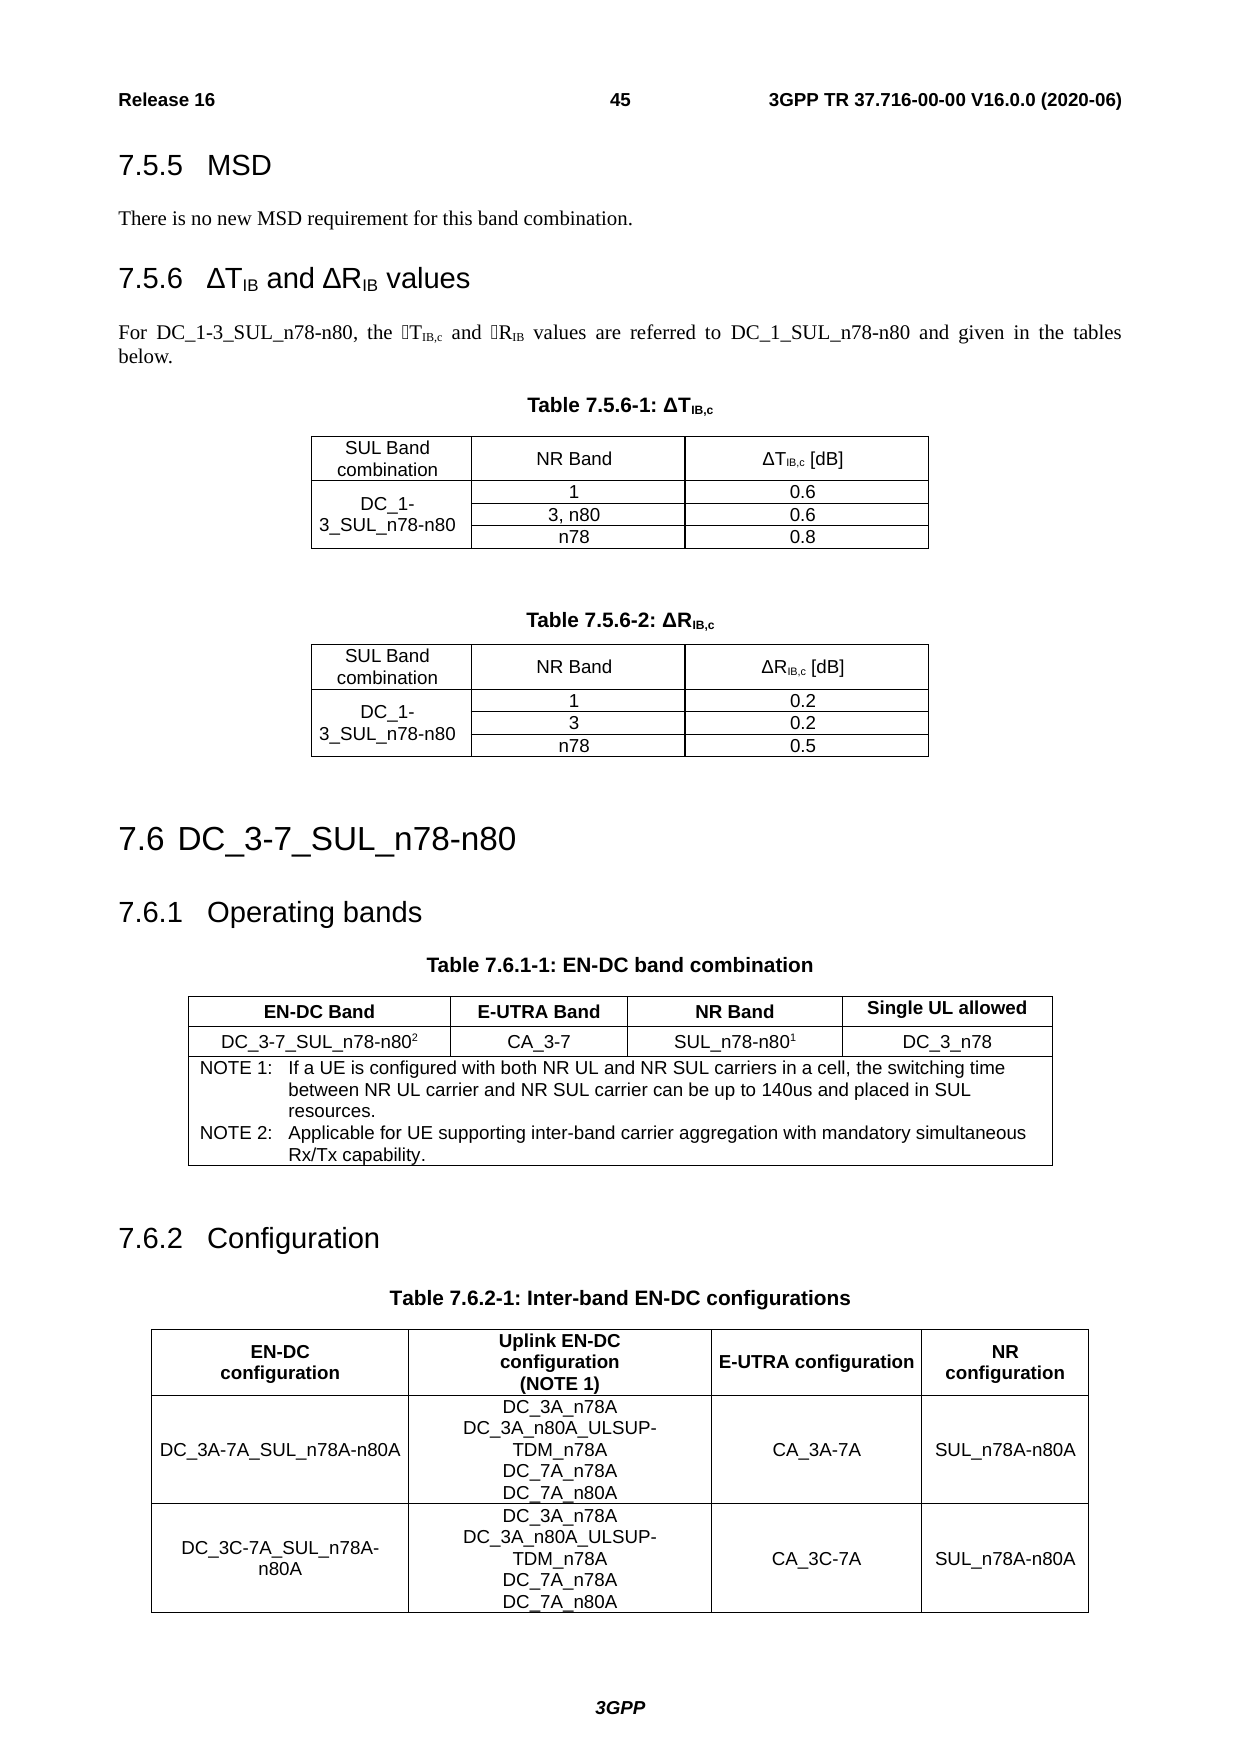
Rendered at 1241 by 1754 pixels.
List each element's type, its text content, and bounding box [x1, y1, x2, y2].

text Table 7.6.2-1: Inter-band EN-DC configurations [118, 1286, 1122, 1310]
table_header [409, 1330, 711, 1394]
text Table 7.6.1-1: EN-DC band combination [118, 953, 1122, 977]
text For DC_1-3_SUL_n78-n80, the TIB,c and RIB values are referred to DC_1_SUL_n78-n80 and given in the tables below. [118, 320, 1122, 368]
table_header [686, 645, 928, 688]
text Table 7.5.6-1: ΔTIB,c [118, 393, 1122, 417]
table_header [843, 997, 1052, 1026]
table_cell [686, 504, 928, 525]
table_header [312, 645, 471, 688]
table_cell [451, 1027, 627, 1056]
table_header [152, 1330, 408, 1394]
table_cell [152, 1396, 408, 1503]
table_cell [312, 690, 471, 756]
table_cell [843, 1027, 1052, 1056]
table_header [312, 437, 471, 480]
subtitle 7.5.6 ∆TIB and ∆RIB values [118, 261, 1122, 295]
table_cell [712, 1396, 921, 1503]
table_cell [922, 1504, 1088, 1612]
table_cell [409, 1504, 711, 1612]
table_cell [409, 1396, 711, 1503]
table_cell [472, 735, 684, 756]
subtitle 7.6.1 Operating bands [118, 895, 1122, 928]
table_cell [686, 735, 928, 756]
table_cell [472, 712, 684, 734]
text Table 7.5.6-2: ΔRIB,c [118, 608, 1122, 632]
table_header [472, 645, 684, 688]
subtitle 7.6.2 Configuration [118, 1221, 1122, 1255]
subtitle 7.5.5 MSD [118, 147, 1122, 181]
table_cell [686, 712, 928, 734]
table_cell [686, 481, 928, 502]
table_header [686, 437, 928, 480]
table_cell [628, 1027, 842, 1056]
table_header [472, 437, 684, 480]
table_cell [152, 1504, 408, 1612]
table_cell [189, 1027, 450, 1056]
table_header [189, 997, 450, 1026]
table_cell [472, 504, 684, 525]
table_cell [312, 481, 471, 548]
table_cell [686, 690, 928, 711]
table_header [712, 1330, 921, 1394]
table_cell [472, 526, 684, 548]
subtitle 7.6 DC_3-7_SUL_n78-n80 [118, 819, 1122, 857]
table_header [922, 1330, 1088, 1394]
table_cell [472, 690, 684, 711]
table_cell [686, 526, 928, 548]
text There is no new MSD requirement for this band combination. [118, 206, 1122, 230]
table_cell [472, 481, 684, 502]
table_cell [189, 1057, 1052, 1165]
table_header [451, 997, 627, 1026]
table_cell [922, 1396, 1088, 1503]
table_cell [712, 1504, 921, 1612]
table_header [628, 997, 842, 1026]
